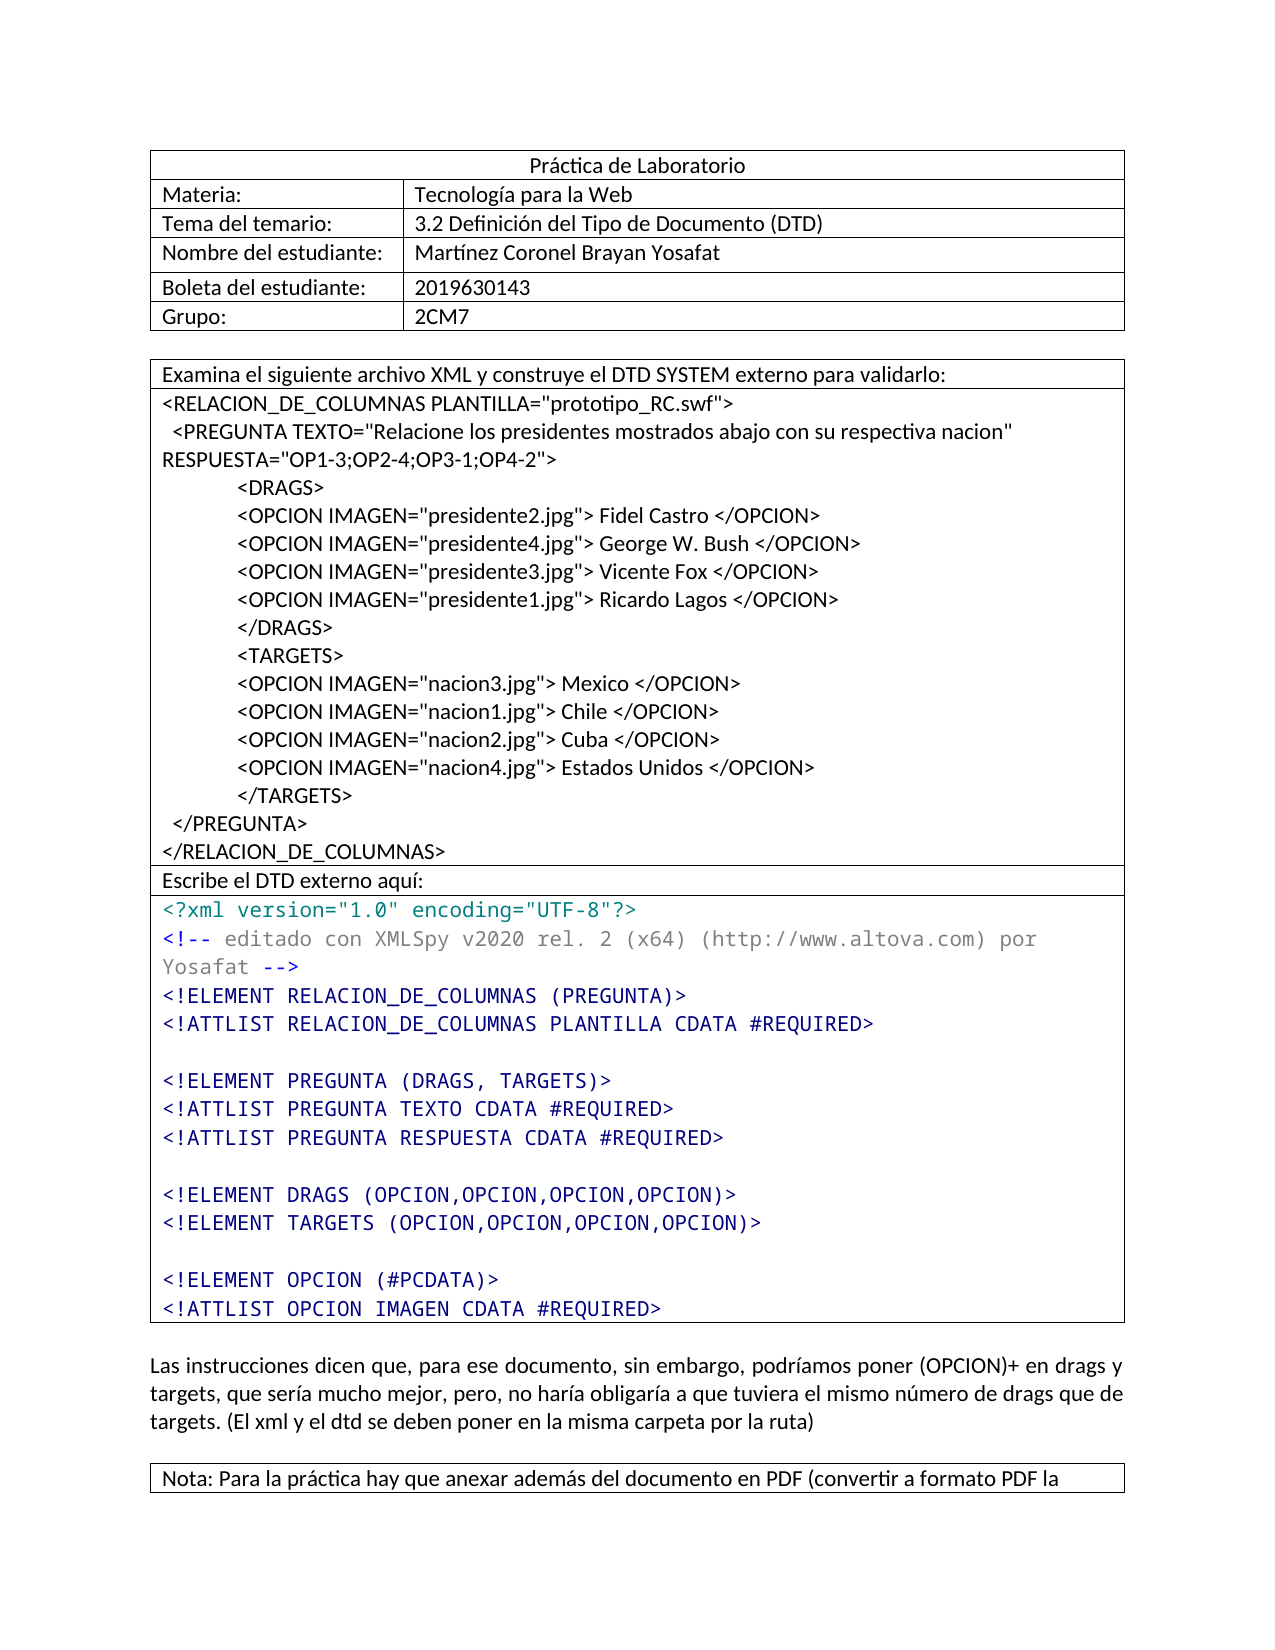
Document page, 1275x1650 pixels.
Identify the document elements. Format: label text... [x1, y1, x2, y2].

table_cell 3.2 Definición del Tipo de Documento (DTD) [404, 209, 1124, 237]
table_cell <RELACION_DE_COLUMNAS PLANTILLA="prototipo_RC.swf"> <PREGUNTA TEXTO="Relacione los presidentes mostrados abajo con su respectiva nacion" RESPUESTA="OP1-3;OP2-4;OP3-1;OP4-2"> <DRAGS> <OPCION IMAGEN="presidente2.jpg"> Fidel Castro </OPCION> <OPCION IMAGEN="presidente4.jpg"> George W. Bush </OPCION> <OPCION IMAGEN="presidente3.jpg"> Vicente Fox </OPCION> <OPCION IMAGEN="presidente1.jpg"> Ricardo Lagos </OPCION> </DRAGS> <TARGETS> <OPCION IMAGEN="nacion3.jpg"> Mexico </OPCION> <OPCION IMAGEN="nacion1.jpg"> Chile </OPCION> <OPCION IMAGEN="nacion2.jpg"> Cuba </OPCION> <OPCION IMAGEN="nacion4.jpg"> Estados Unidos </OPCION> </TARGETS> </PREGUNTA> </RELACION_DE_COLUMNAS> [151, 389, 1124, 865]
table_cell Tecnología para la Web [404, 180, 1124, 208]
table_header Práctica de Laboratorio [151, 151, 1124, 179]
table_cell Grupo: [151, 302, 403, 330]
text Las instrucciones dicen que, para ese documento, sin embargo, podríamos poner (OPCION)+ en drags y targets, que sería mucho mejor, pero, no haría obligaría a que tuviera el mismo número de drags que de targets. (El xml y el dtd se deben poner en la misma carpeta por la ruta) [150, 1351, 1125, 1435]
table_cell 2CM7 [404, 302, 1124, 330]
table_cell 2019630143 [404, 273, 1124, 301]
table_cell Martínez Coronel Brayan Yosafat [404, 238, 1124, 272]
table_header Examina el siguiente archivo XML y construye el DTD SYSTEM externo para validarlo: [151, 360, 1124, 388]
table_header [151, 1464, 1124, 1492]
table_cell Boleta del estudiante: [151, 273, 403, 301]
table_cell Nombre del estudiante: [151, 238, 403, 272]
table_cell Tema del temario: [151, 209, 403, 237]
table_cell <?xml version="1.0" encoding="UTF-8"?> <!-- editado con XMLSpy v2020 rel. 2 (x64) (http://www.altova.com) por Yosafat --> <!ELEMENT RELACION_DE_COLUMNAS (PREGUNTA)> <!ATTLIST RELACION_DE_COLUMNAS PLANTILLA CDATA #REQUIRED> <!ELEMENT PREGUNTA (DRAGS, TARGETS)> <!ATTLIST PREGUNTA TEXTO CDATA #REQUIRED> <!ATTLIST PREGUNTA RESPUESTA CDATA #REQUIRED> <!ELEMENT DRAGS (OPCION,OPCION,OPCION,OPCION)> <!ELEMENT TARGETS (OPCION,OPCION,OPCION,OPCION)> <!ELEMENT OPCION (#PCDATA)> <!ATTLIST OPCION IMAGEN CDATA #REQUIRED> [151, 896, 1124, 1322]
table_cell Materia: [151, 180, 403, 208]
table_cell Escribe el DTD externo aquí: [151, 866, 1124, 894]
